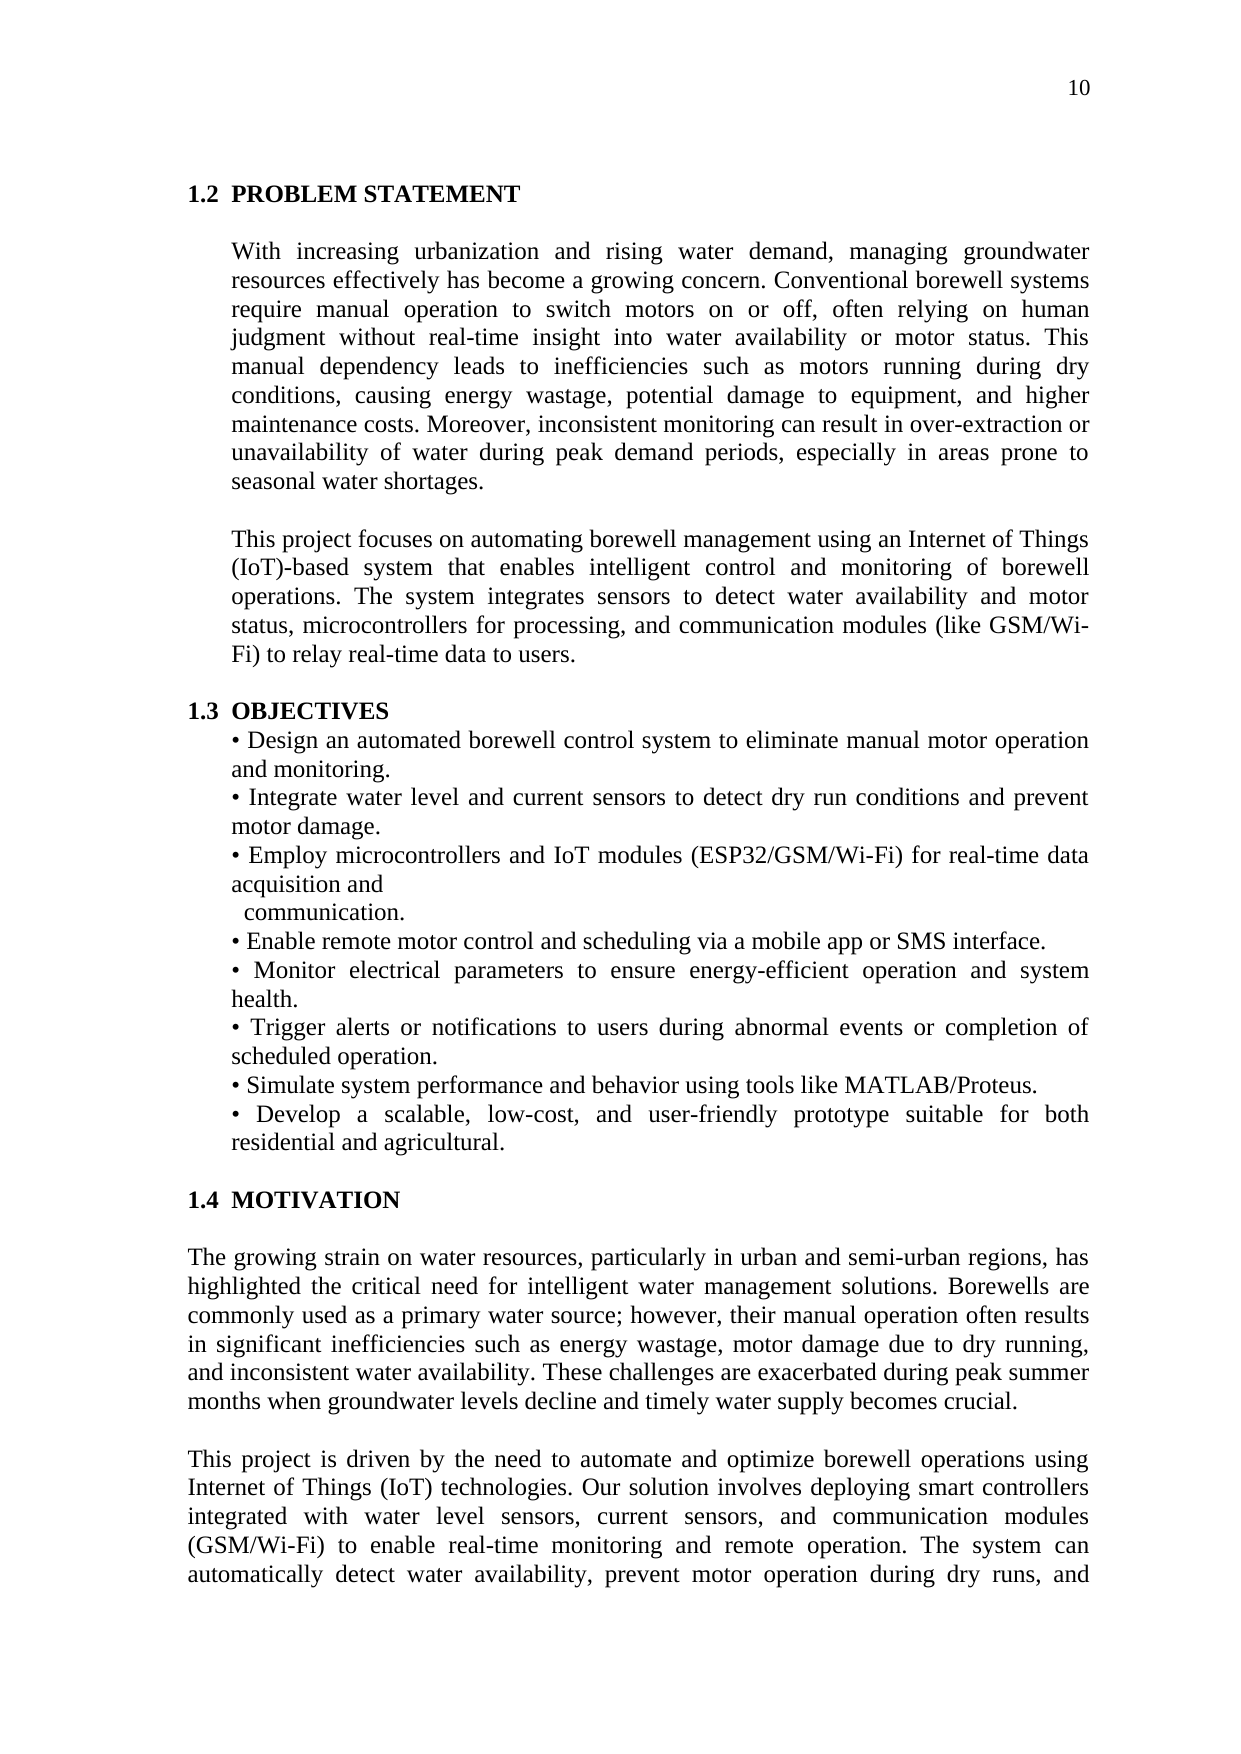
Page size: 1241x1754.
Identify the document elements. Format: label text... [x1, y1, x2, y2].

list • Monitor electrical parameters to ensure energy-efficient operation and system health. [231, 955, 1090, 1012]
list With increasing urbanization and rising water demand, managing groundwater resources effectively has become a growing concern. Conventional borewell systems require manual operation to switch motors on or off, often relying on human judgment without real-time insight into water availability or motor status. This manual dependency leads to inefficiencies such as motors running during dry conditions, causing energy wastage, potential damage to equipment, and higher maintenance costs. Moreover, inconsistent monitoring can result in over-extraction or unavailability of water during peak demand periods, especially in areas prone to seasonal water shortages. [231, 236, 1090, 495]
list • Simulate system performance and behavior using tools like MATLAB/Proteus. [231, 1070, 1090, 1099]
list MOTIVATION [187, 1185, 1090, 1214]
list • Enable remote motor control and scheduling via a mobile app or SMS interface. [231, 926, 1090, 955]
list • Design an automated borewell control system to eliminate manual motor operation and monitoring. [231, 725, 1090, 782]
list • Develop a scalable, low-cost, and user-friendly prototype suitable for both residential and agricultural. [231, 1099, 1090, 1156]
text The growing strain on water resources, particularly in urban and semi-urban regions, has highlighted the critical need for intelligent water management solutions. Borewells are commonly used as a primary water source; however, their manual operation often results in significant inefficiencies such as energy wastage, motor damage due to dry running, and inconsistent water availability. These challenges are exacerbated during peak summer months when groundwater levels decline and timely water supply becomes crucial. [187, 1242, 1090, 1415]
list This project focuses on automating borewell management using an Internet of Things (IoT)-based system that enables intelligent control and monitoring of borewell operations. The system integrates sensors to detect water availability and motor status, microcontrollers for processing, and communication modules (like GSM/Wi-Fi) to relay real-time data to users. [231, 524, 1090, 667]
text communication. [187, 897, 1090, 926]
list PROBLEM STATEMENT [187, 179, 1090, 207]
list • Integrate water level and current sensors to detect dry run conditions and prevent motor damage. [231, 782, 1090, 840]
list • Trigger alerts or notifications to users during abnormal events or completion of scheduled operation. [231, 1012, 1090, 1070]
list • Employ microcontrollers and IoT modules (ESP32/GSM/Wi-Fi) for real-time data acquisition and [231, 840, 1090, 897]
list OBJECTIVES [187, 696, 1090, 725]
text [187, 1444, 1090, 1587]
